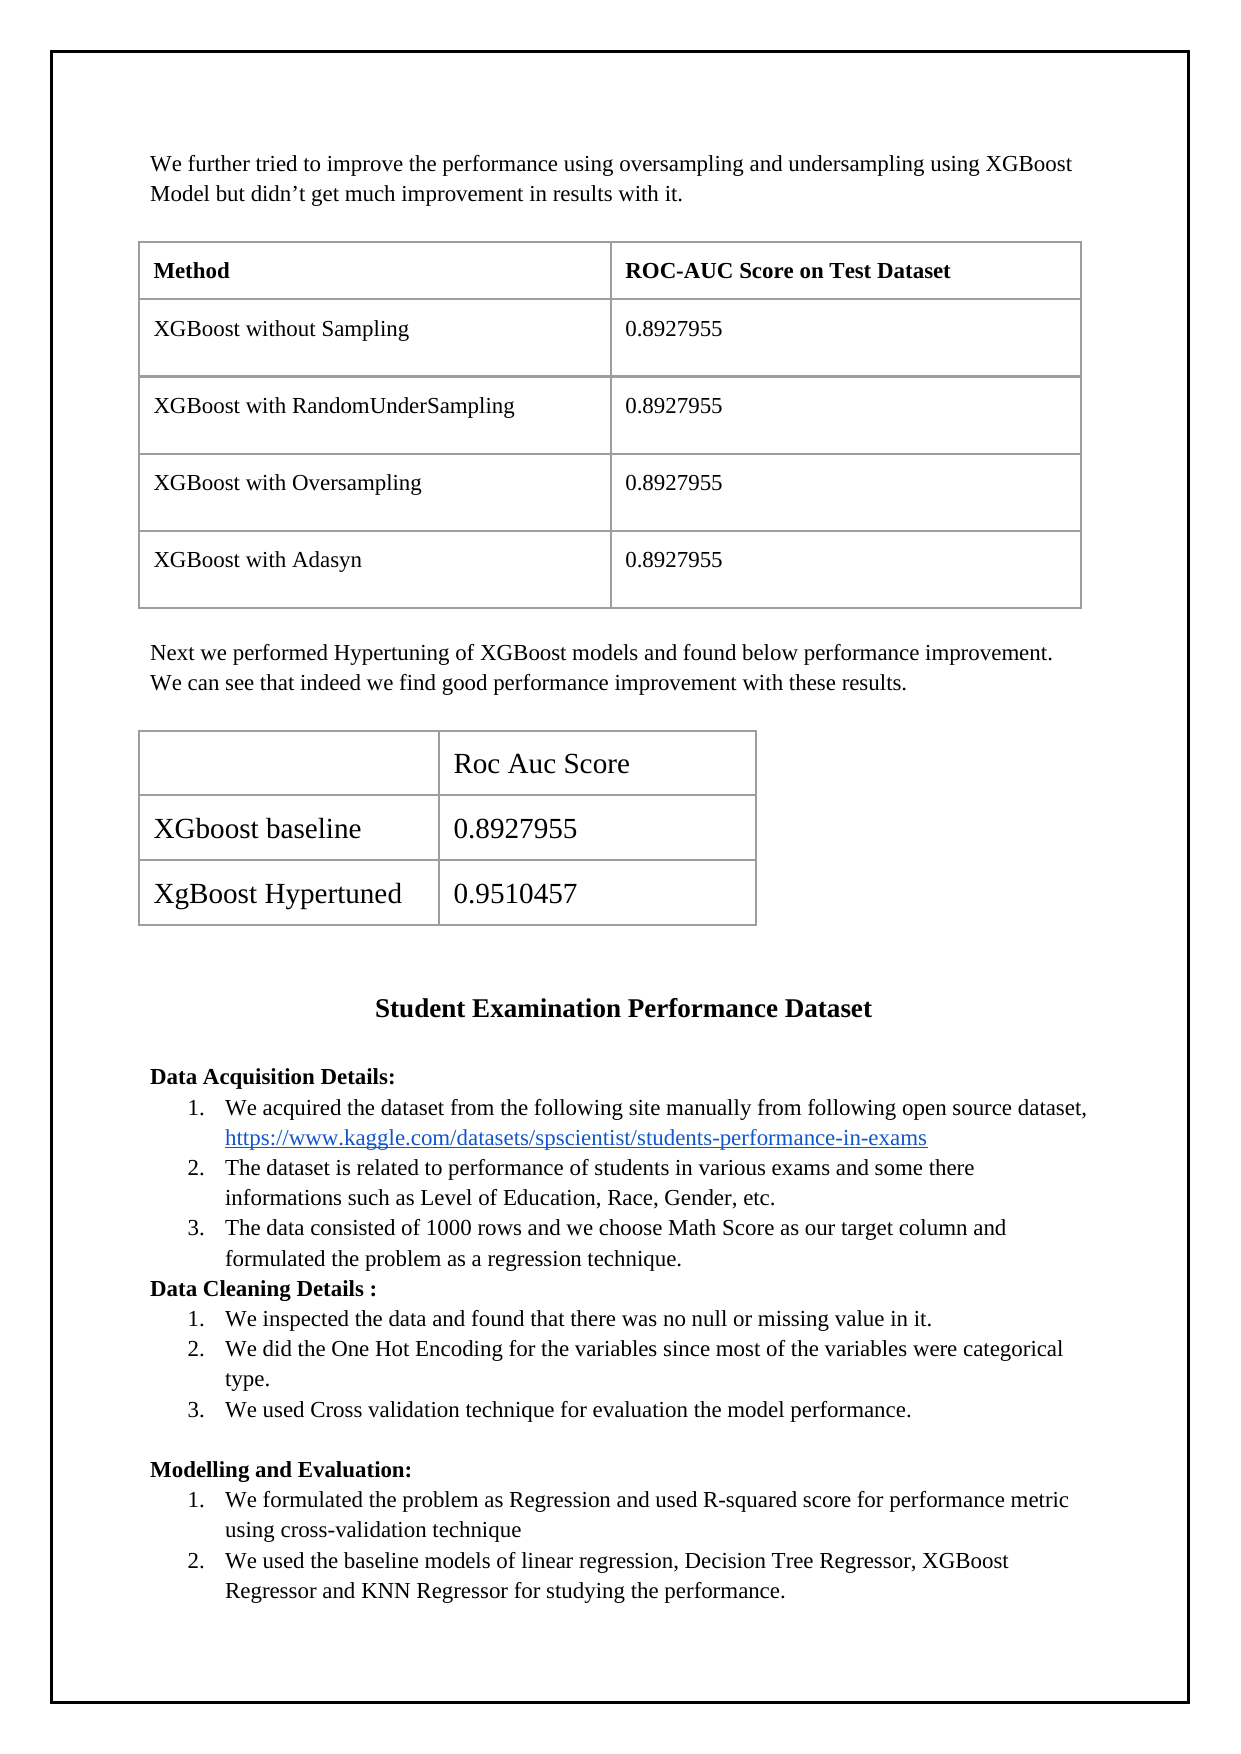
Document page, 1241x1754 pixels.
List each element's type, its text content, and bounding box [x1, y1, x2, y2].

table_cell 0.8927955 [612, 300, 1080, 375]
table_cell XGBoost with Oversampling [140, 455, 610, 529]
text We further tried to improve the performance using oversampling and undersampling using XGBoost Model but didn’t get much improvement in results with it. [150, 150, 1090, 207]
list We formulated the problem as Regression and used R-squared score for performance metric using cross-validation technique [187, 1486, 1090, 1543]
table_cell XGboost baseline [140, 796, 438, 859]
table_cell XGBoost with Adasyn [140, 532, 610, 607]
list We acquired the dataset from the following site manually from following open source dataset, [187, 1093, 1090, 1120]
table_cell 0.8927955 [612, 378, 1080, 452]
text https://www.kaggle.com/datasets/spscientist/students-performance-in-exams [225, 1124, 1090, 1150]
table_cell XGBoost with RandomUnderSampling [140, 378, 610, 452]
text Student Examination Performance Dataset [375, 992, 1090, 1023]
table_cell 0.9510457 [440, 861, 755, 924]
list We did the One Hot Encoding for the variables since most of the variables were categorical type. [187, 1335, 1090, 1392]
table_header [140, 732, 438, 794]
table_cell 0.8927955 [612, 532, 1080, 607]
text Next we performed Hypertuning of XGBoost models and found below performance improvement. We can see that indeed we find good performance improvement with these results. [150, 639, 1090, 695]
table_cell 0.8927955 [612, 455, 1080, 529]
text Data Cleaning Details : [150, 1275, 1090, 1301]
list The data consisted of 1000 rows and we choose Math Score as our target column and formulated the problem as a regression technique. [187, 1214, 1090, 1271]
table_cell XGBoost without Sampling [140, 300, 610, 375]
table_header ROC-AUC Score on Test Dataset [612, 243, 1080, 298]
table_cell XgBoost Hypertuned [140, 861, 438, 924]
list We used the baseline models of linear regression, Decision Tree Regressor, XGBoost Regressor and KNN Regressor for studying the performance. [187, 1547, 1090, 1603]
text Modelling and Evaluation: [150, 1456, 1090, 1482]
text Data Acquisition Details: [150, 1063, 1090, 1090]
table_header Roc Auc Score [440, 732, 755, 794]
table_header Method [140, 243, 610, 298]
table_cell 0.8927955 [440, 796, 755, 859]
list The dataset is related to performance of students in various exams and some there informations such as Level of Education, Race, Gender, etc. [187, 1154, 1090, 1211]
list We inspected the data and found that there was no null or missing value in it. [187, 1305, 1090, 1331]
list We used Cross validation technique for evaluation the model performance. [187, 1396, 1090, 1422]
